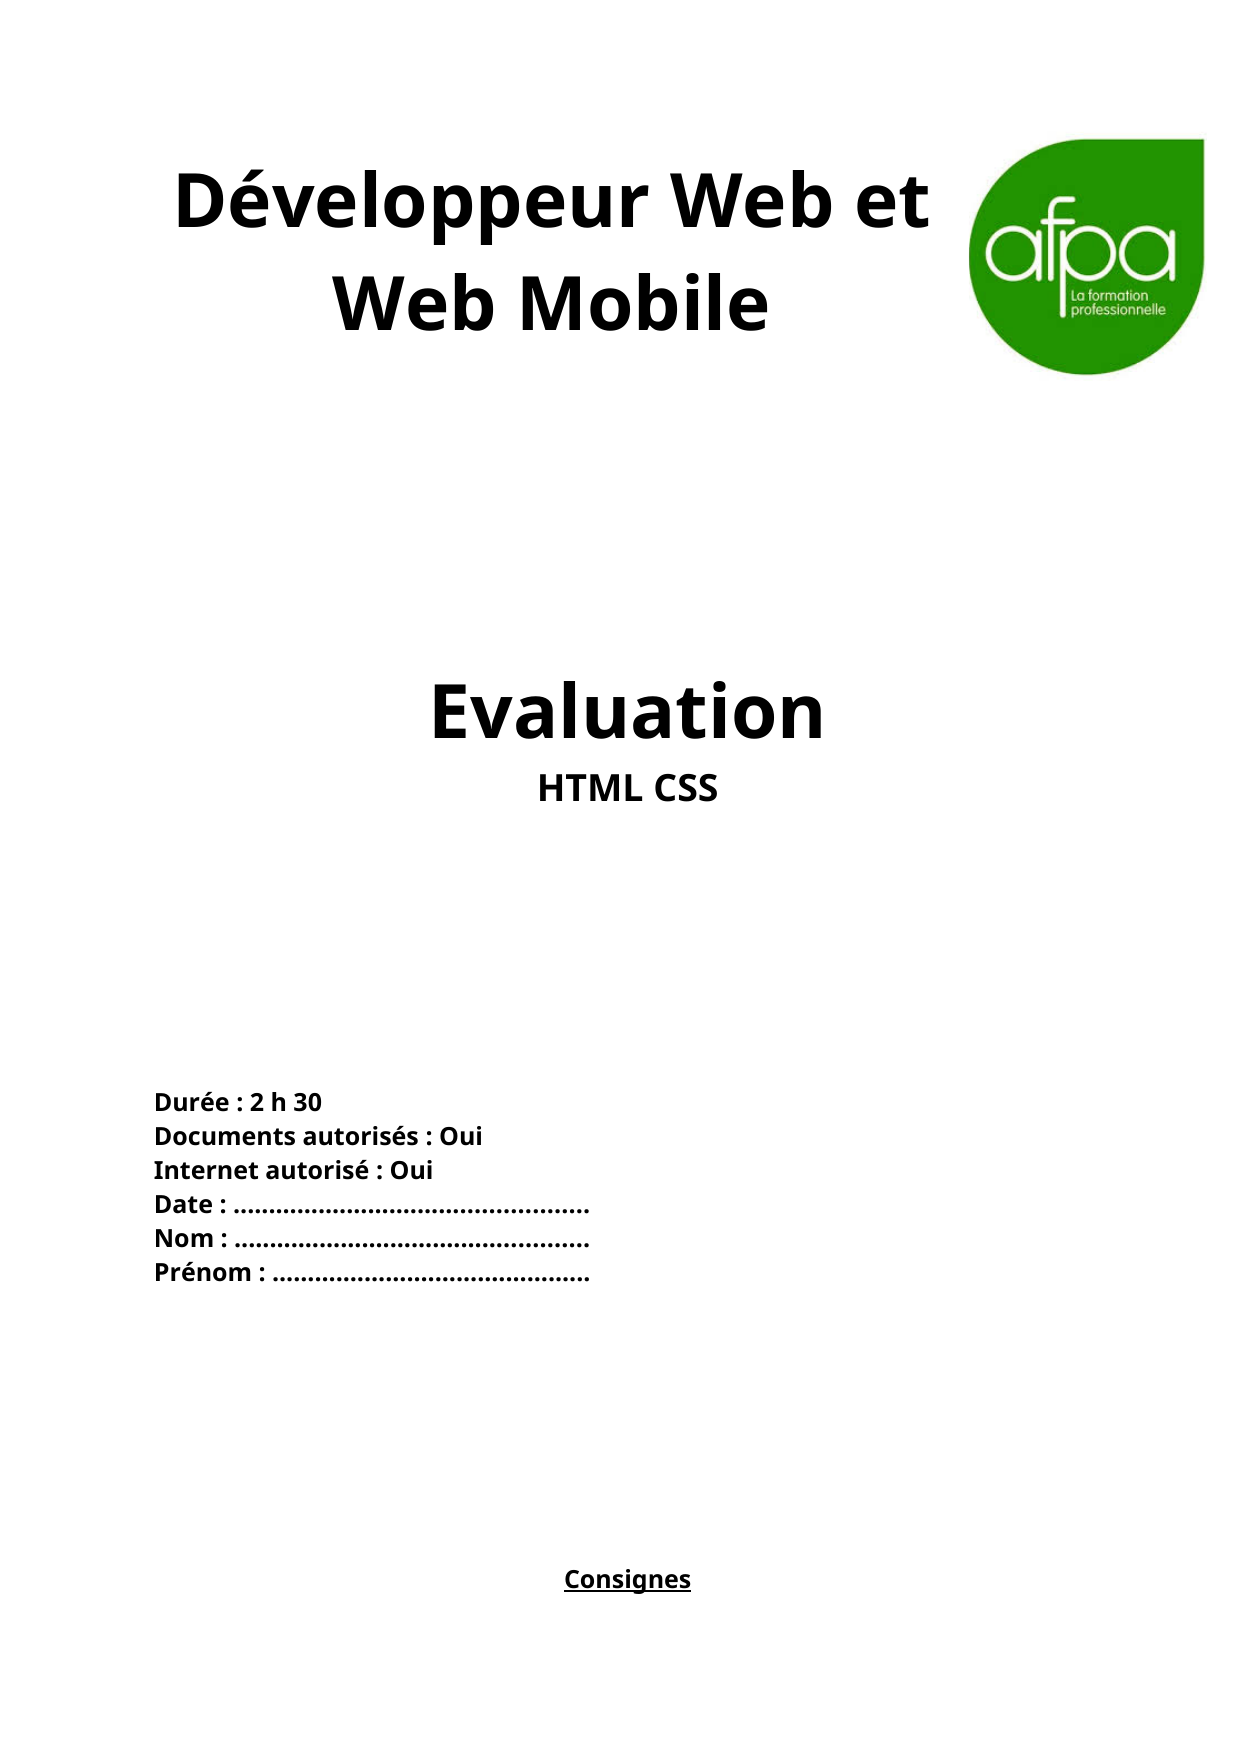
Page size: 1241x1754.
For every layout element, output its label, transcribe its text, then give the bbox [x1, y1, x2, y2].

text Prénom : [154, 1255, 1102, 1289]
text Consignes [154, 1561, 1102, 1595]
text Documents autorisés : Oui [154, 1118, 1102, 1152]
text Date : [154, 1187, 1102, 1221]
text Internet autorisé : Oui [154, 1152, 1102, 1187]
picture [968, 123, 1207, 383]
text Durée : 2 h 30 [154, 1084, 1102, 1118]
text Développeur Web et Web Mobile [154, 148, 968, 352]
text Evaluation [154, 659, 1102, 761]
text Nom : [154, 1221, 1102, 1255]
text HTML CSS [154, 761, 1102, 812]
